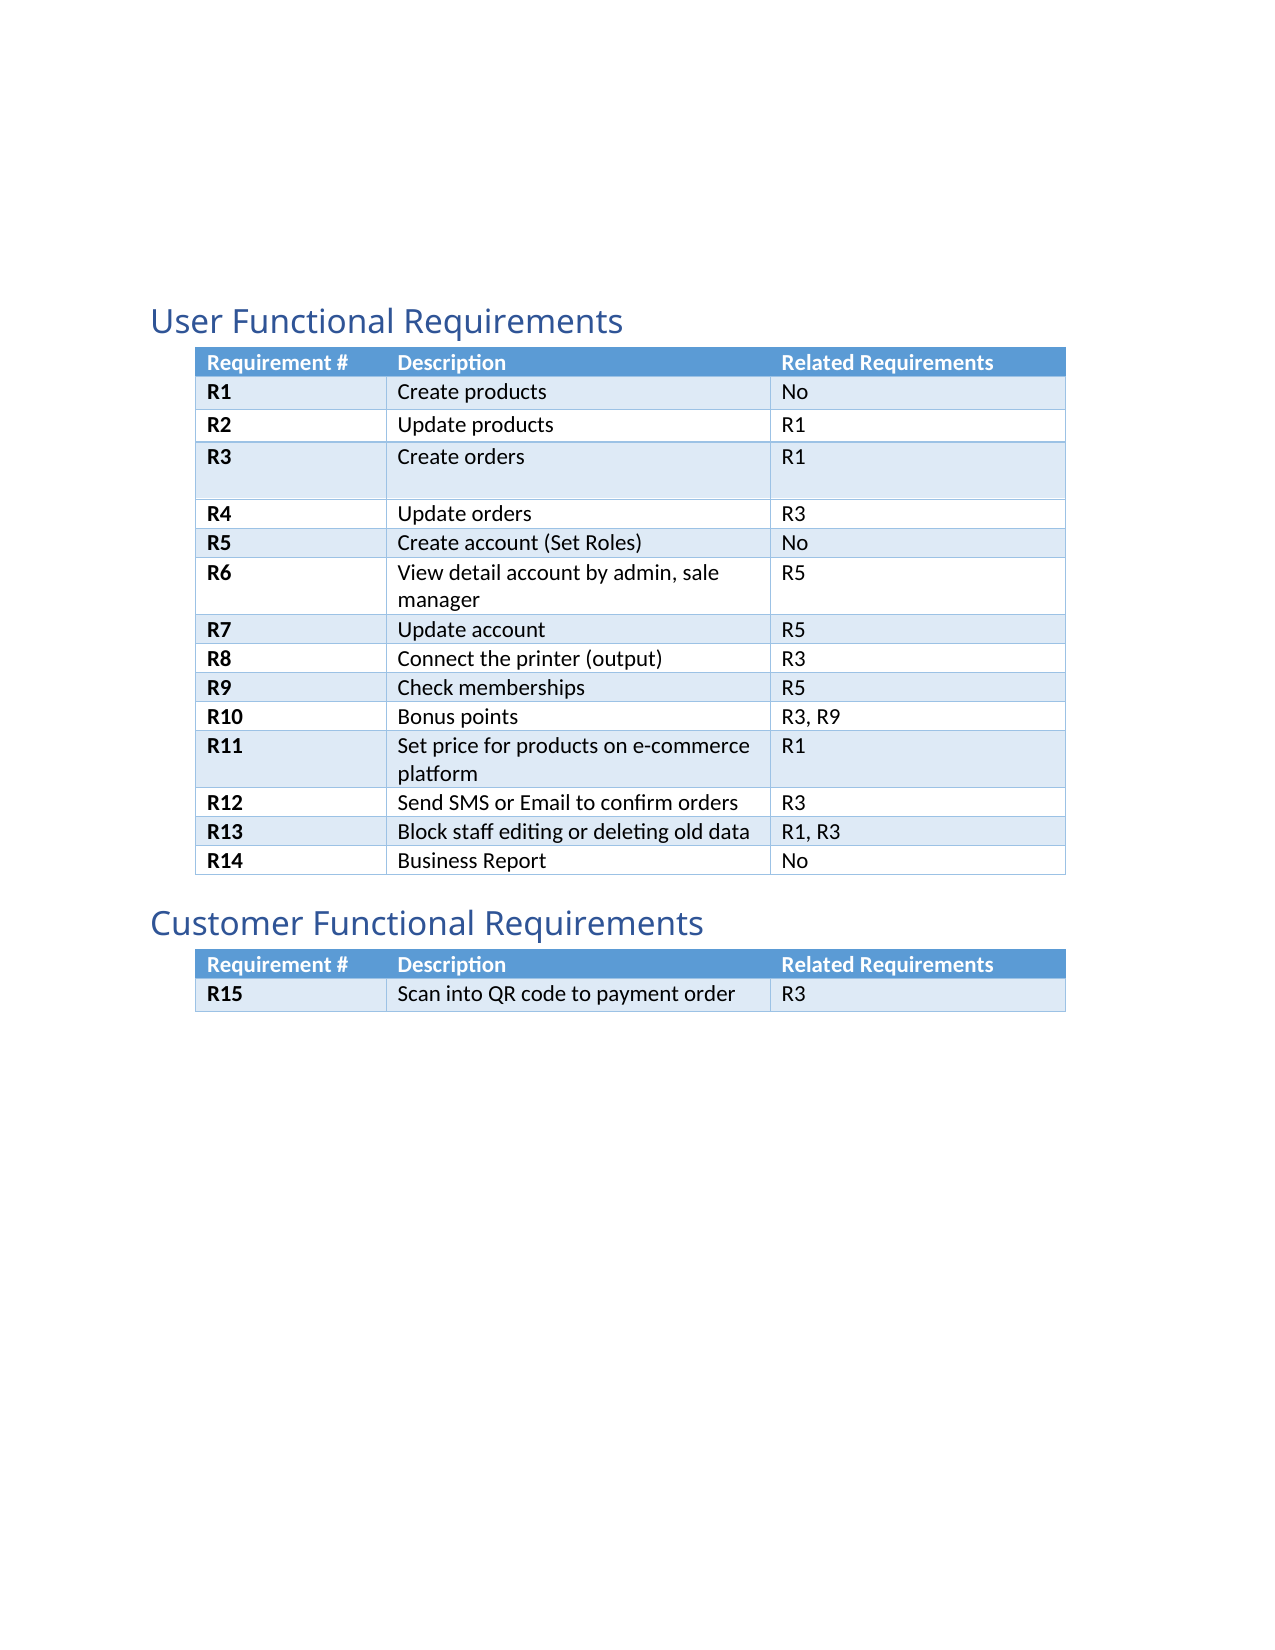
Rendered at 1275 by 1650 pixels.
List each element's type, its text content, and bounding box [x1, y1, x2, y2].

table_cell R2 [196, 410, 386, 441]
table_cell R3 [771, 644, 1065, 672]
table_cell R1 [771, 731, 1065, 787]
table_cell No [771, 529, 1065, 557]
table_cell Bonus points [387, 702, 770, 730]
table_cell Set price for products on e-commerce platform [387, 731, 770, 787]
table_cell No [771, 846, 1065, 874]
table_header Requirement # [196, 348, 386, 376]
table_cell R11 [196, 731, 386, 787]
table_cell R3 [771, 979, 1065, 1011]
table_cell R5 [771, 615, 1065, 643]
table_cell R12 [196, 788, 386, 816]
subtitle User Functional Requirements [150, 298, 1125, 343]
table_cell Update products [387, 410, 770, 441]
table_cell Connect the printer (output) [387, 644, 770, 672]
table_cell Send SMS or Email to confirm orders [387, 788, 770, 816]
table_cell R8 [196, 644, 386, 672]
table_header Description [387, 950, 770, 978]
table_header Related Requirements [771, 950, 1065, 978]
table_cell R3 [771, 788, 1065, 816]
table_cell R13 [196, 817, 386, 845]
table_cell R3 [196, 443, 386, 498]
table_header Related Requirements [771, 348, 1065, 376]
table_cell R1 [771, 410, 1065, 441]
table_header Description [387, 348, 770, 376]
table_cell R3 [771, 500, 1065, 527]
table_cell Update orders [387, 500, 770, 527]
table_cell R1 [771, 443, 1065, 498]
table_cell R15 [196, 979, 386, 1011]
table_cell Check memberships [387, 673, 770, 701]
table_cell R3, R9 [771, 702, 1065, 730]
table_cell R10 [196, 702, 386, 730]
table_cell R7 [196, 615, 386, 643]
table_cell No [771, 377, 1065, 409]
table_cell Business Report [387, 846, 770, 874]
table_header Requirement # [196, 950, 386, 978]
table_cell R5 [771, 558, 1065, 614]
table_cell R5 [771, 673, 1065, 701]
table_cell R1, R3 [771, 817, 1065, 845]
table_cell Create products [387, 377, 770, 409]
table_cell R4 [196, 500, 386, 527]
table_cell R14 [196, 846, 386, 874]
subtitle Customer Functional Requirements [150, 900, 1125, 946]
table_cell Scan into QR code to payment order [387, 979, 770, 1011]
table_cell R1 [196, 377, 386, 409]
table_cell R6 [196, 558, 386, 614]
table_cell Create account (Set Roles) [387, 529, 770, 557]
table_cell Create orders [387, 443, 770, 498]
table_cell R9 [196, 673, 386, 701]
table_cell Update account [387, 615, 770, 643]
table_cell R5 [196, 529, 386, 557]
table_cell View detail account by admin, sale manager [387, 558, 770, 614]
table_cell Block staff editing or deleting old data [387, 817, 770, 845]
